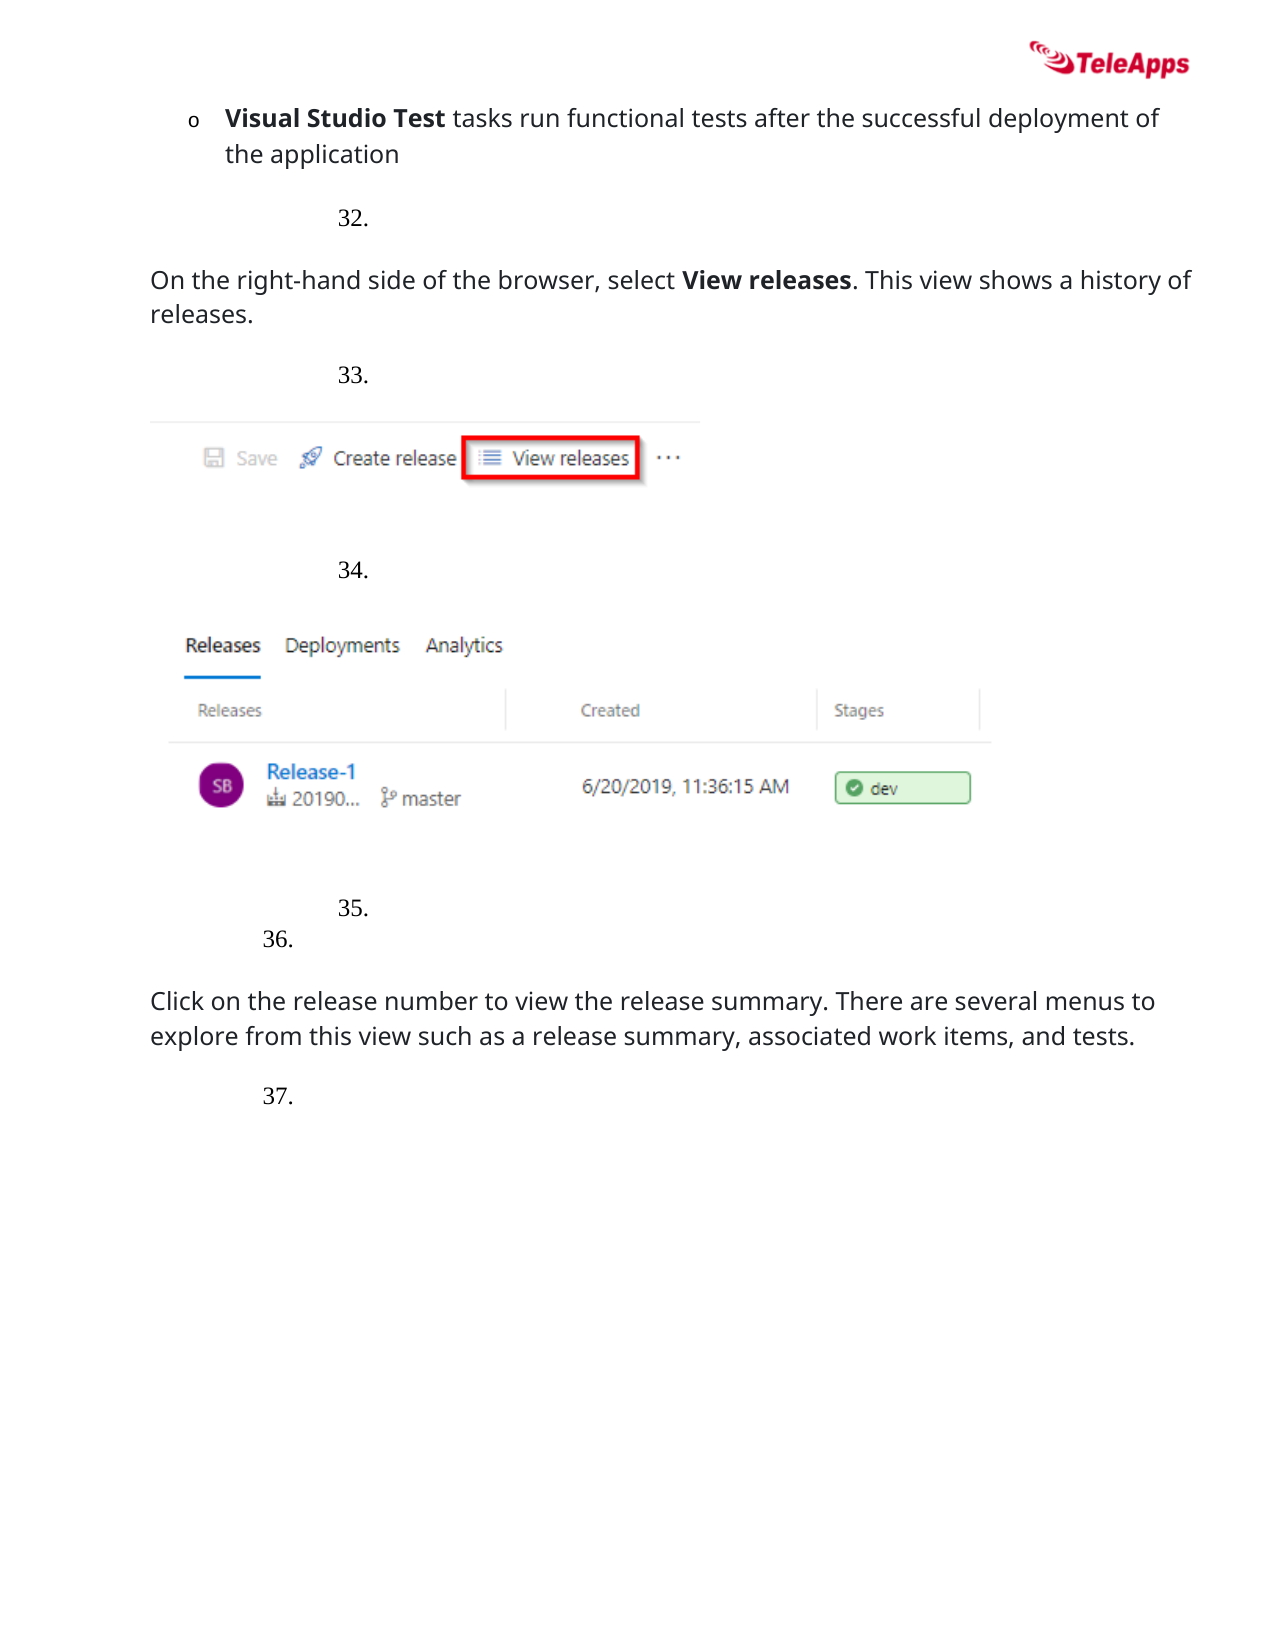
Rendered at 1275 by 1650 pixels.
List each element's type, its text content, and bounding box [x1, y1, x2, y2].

text On the right-hand side of the browser, select View releases. This view shows a history of releases. [254, 263, 1200, 331]
picture [150, 615, 1001, 864]
picture [150, 420, 700, 527]
list Visual Studio Test tasks run functional tests after the successful deployment of the application [187, 100, 1200, 171]
picture [1021, 37, 1197, 82]
